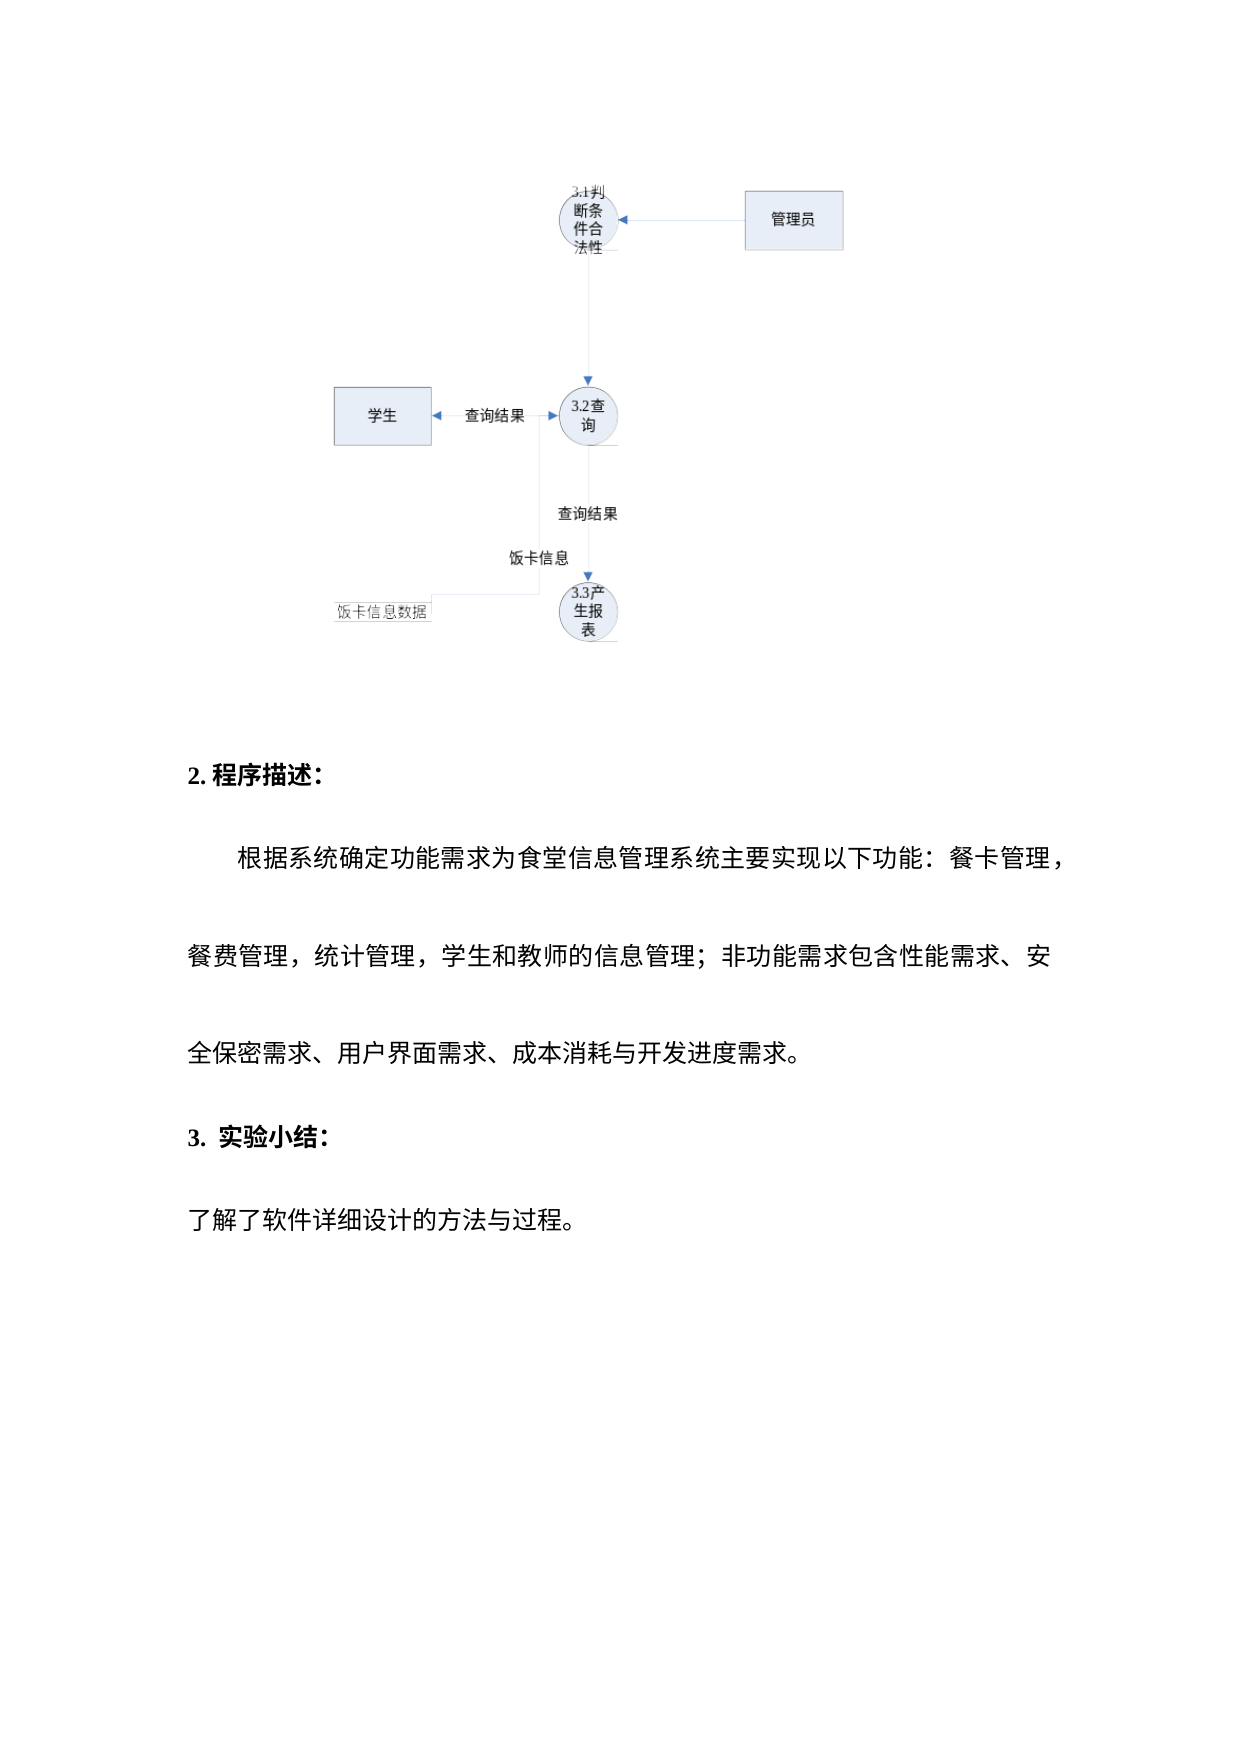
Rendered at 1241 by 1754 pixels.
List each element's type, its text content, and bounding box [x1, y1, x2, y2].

text 根据系统确定功能需求为食堂信息管理系统主要实现以下功能：餐卡管理，餐费管理，统计管理，学生和教师的信息管理；非功能需求包含性能需求、安全保密需求、用户界面需求、成本消耗与开发进度需求。 [187, 824, 1053, 1084]
text 了解了软件详细设计的方法与过程。 [187, 1186, 1053, 1251]
text 3. 实验小结： [187, 1103, 1053, 1168]
text 2. 程序描述： [187, 741, 1053, 806]
